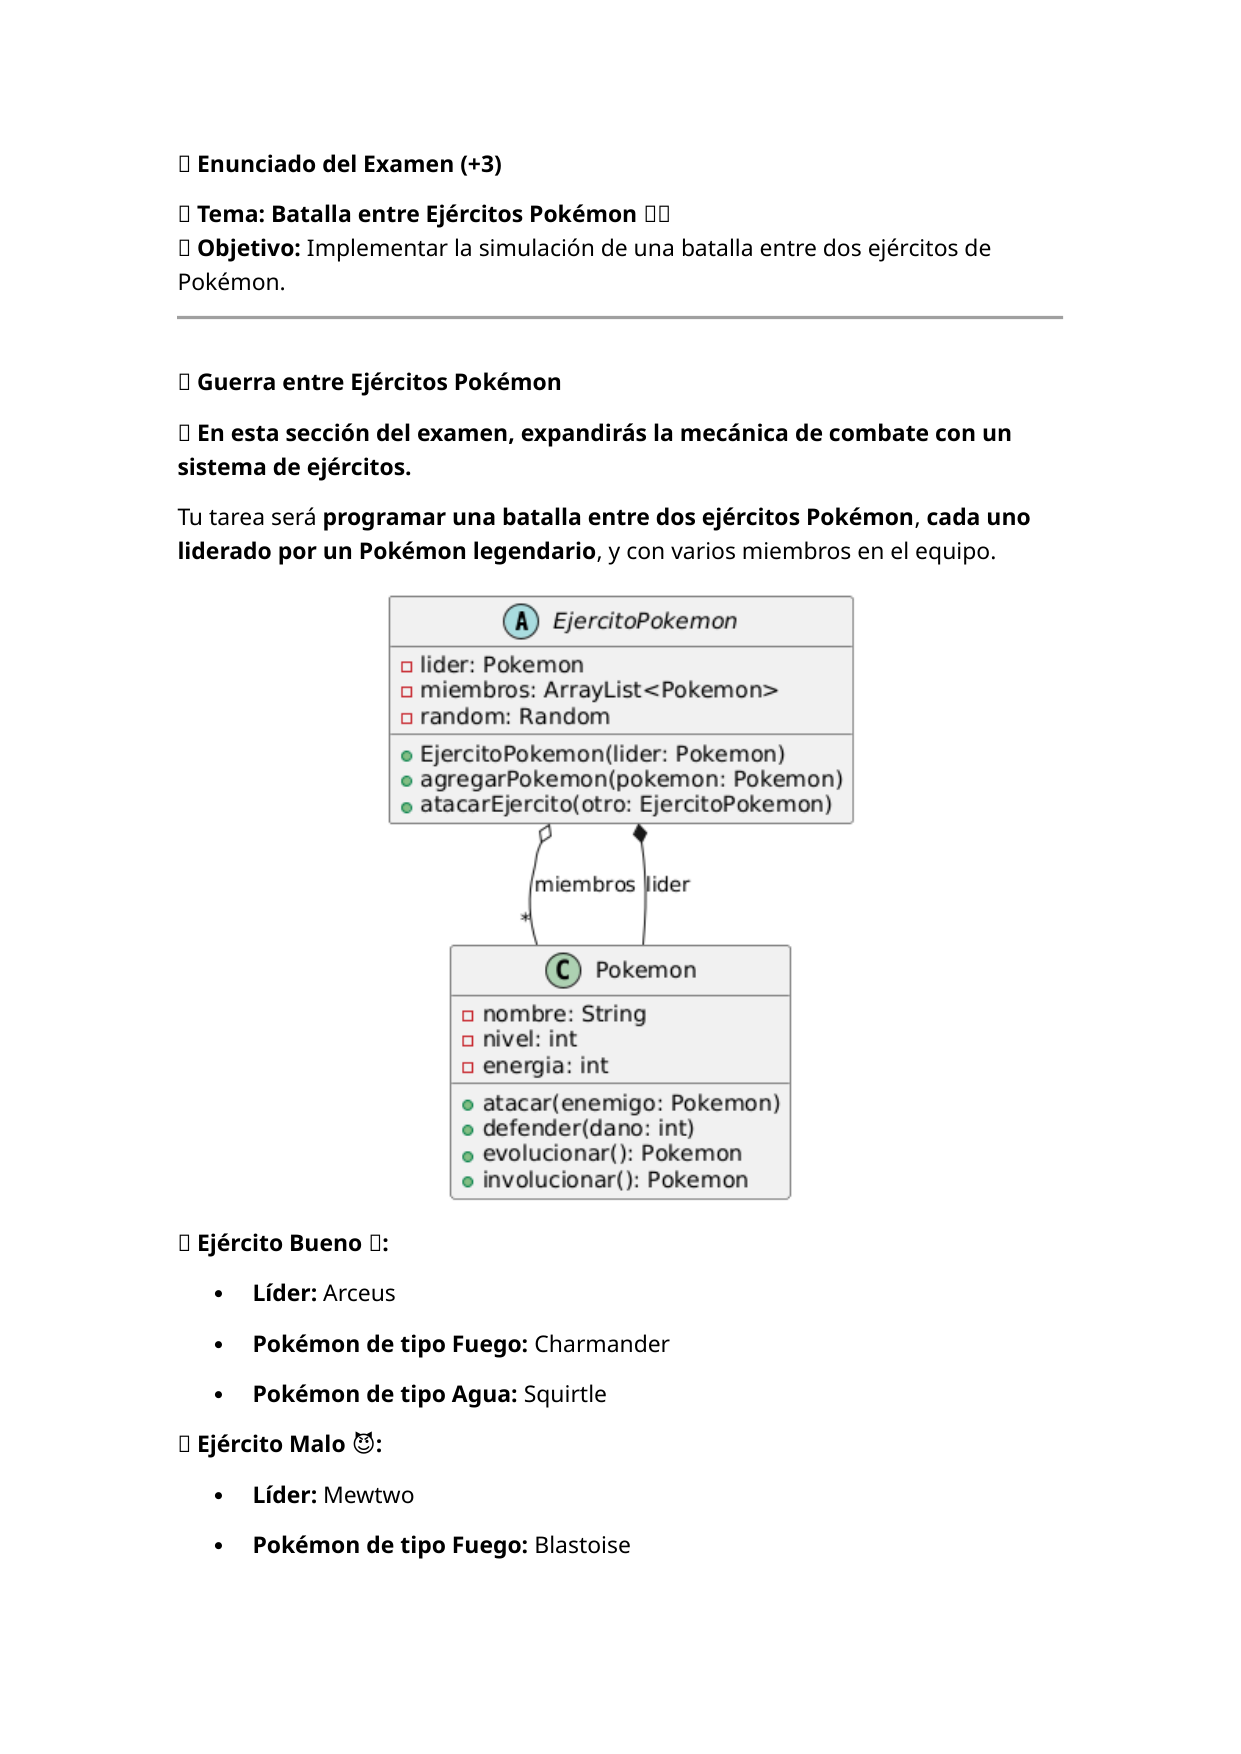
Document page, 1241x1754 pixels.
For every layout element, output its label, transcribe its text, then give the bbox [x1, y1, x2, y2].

list Pokémon de tipo Agua: Squirtle [215, 1378, 1063, 1409]
text ✅ Ejército Bueno 🏅: [177, 1227, 1063, 1258]
text 📌 En esta sección del examen, expandirás la mecánica de combate con un sistema de ejércitos. [177, 417, 1063, 482]
list Líder: Arceus [215, 1277, 1063, 1308]
picture [378, 585, 862, 1208]
text 📌 Guerra entre Ejércitos Pokémon [177, 366, 1063, 398]
text Tu tarea será programar una batalla entre dos ejércitos Pokémon, cada uno liderado por un Pokémon legendario, y con varios miembros en el equipo. [177, 501, 1063, 566]
text 🔹 Tema: Batalla entre Ejércitos Pokémon 🔥💧 🔹 Objetivo: Implementar la simulación de una batalla entre dos ejércitos de Pokémon. [177, 198, 1063, 297]
list Líder: Mewtwo [215, 1479, 1063, 1510]
text ✅ Ejército Malo 😈: [177, 1428, 1063, 1460]
list Pokémon de tipo Fuego: Blastoise [215, 1529, 1063, 1561]
list Pokémon de tipo Fuego: Charmander [215, 1328, 1063, 1359]
text 📌 Enunciado del Examen (+3) [177, 148, 1063, 179]
